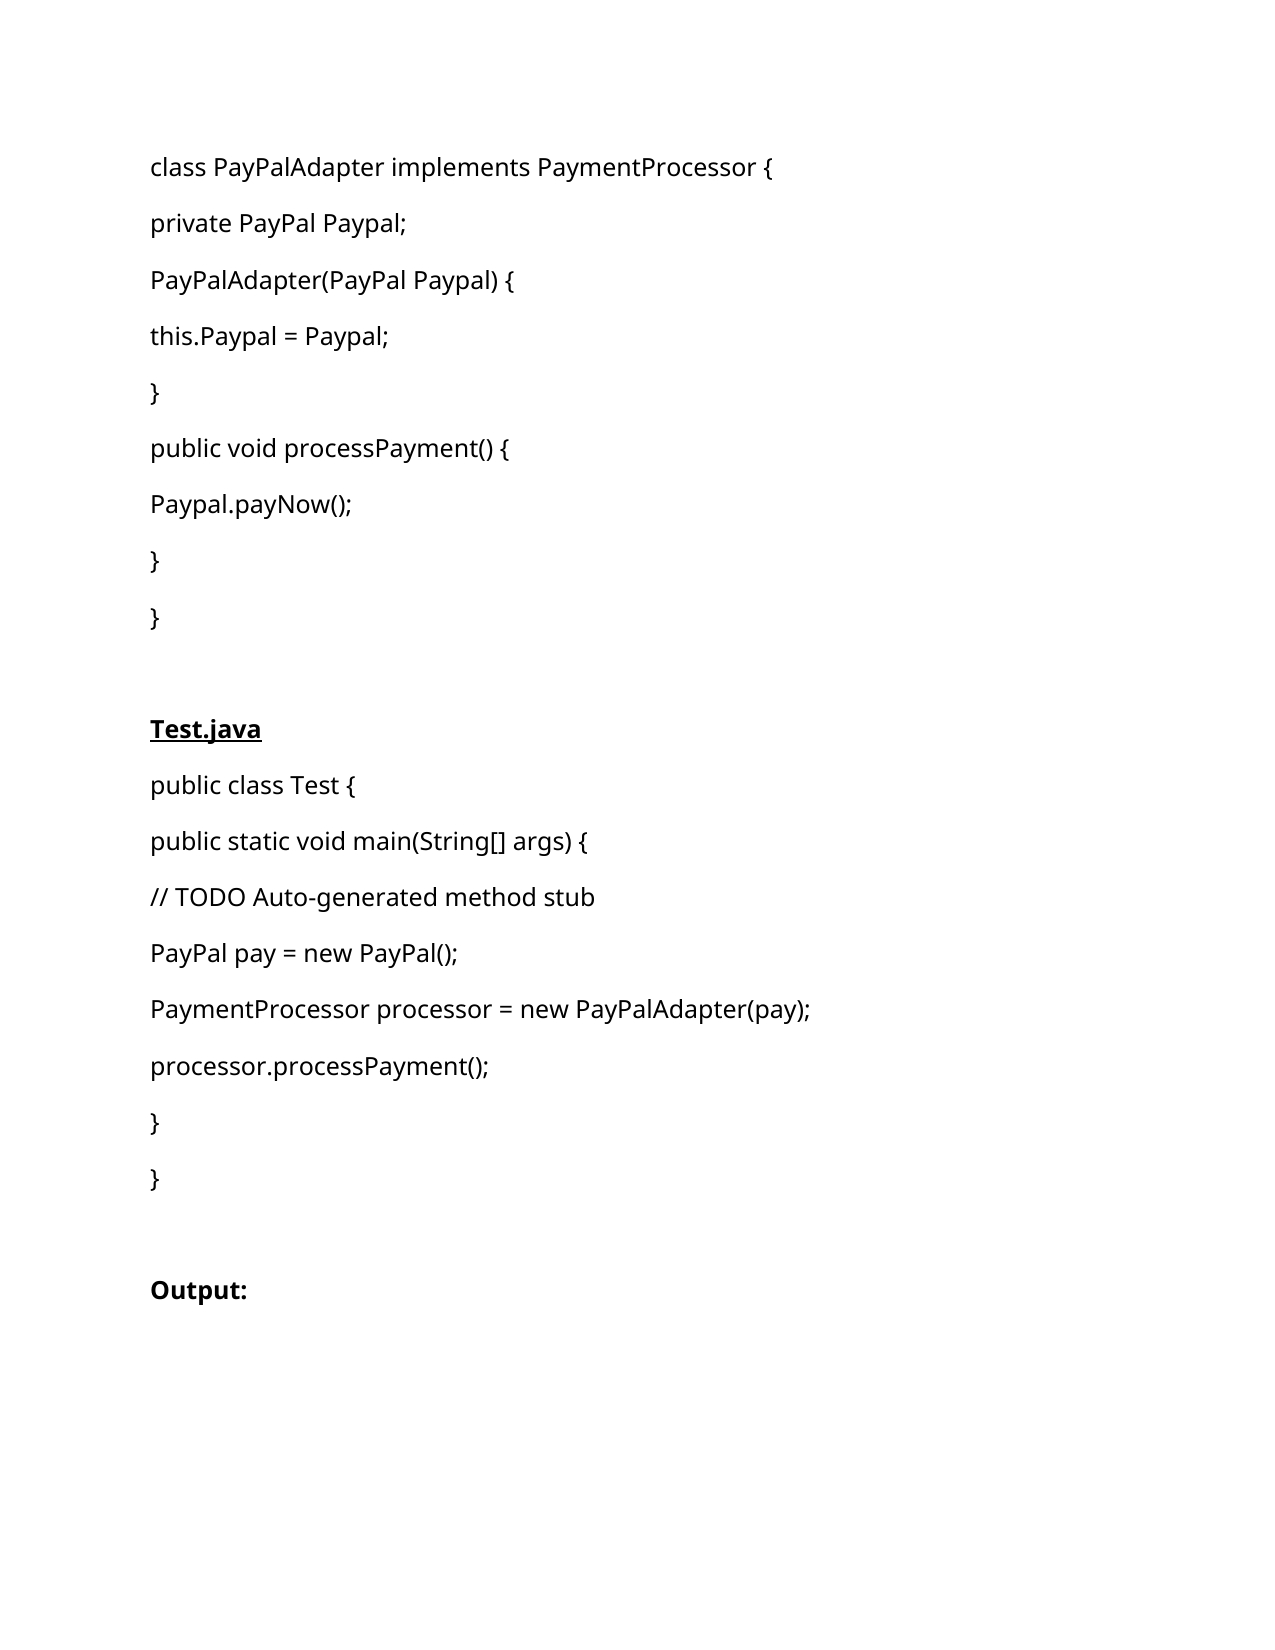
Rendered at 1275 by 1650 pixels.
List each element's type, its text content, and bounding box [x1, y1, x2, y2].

text } [150, 599, 1125, 633]
text public void processPayment() { [150, 431, 1125, 465]
text } [150, 543, 1125, 577]
text // TODO Auto-generated method stub [150, 880, 1125, 914]
text PaymentProcessor processor = new PayPalAdapter(pay); [150, 992, 1125, 1026]
text } [150, 1104, 1125, 1138]
text private PayPal Paypal; [150, 206, 1125, 240]
text public class Test { [150, 768, 1125, 802]
text PayPalAdapter(PayPal Paypal) { [150, 262, 1125, 296]
text class PayPalAdapter implements PaymentProcessor { [150, 150, 1125, 184]
text Test.java [150, 711, 1125, 746]
text Output: [150, 1273, 1125, 1307]
text processor.processPayment(); [150, 1048, 1125, 1082]
text PayPal pay = new PayPal(); [150, 936, 1125, 970]
text } [150, 374, 1125, 409]
text this.Paypal = Paypal; [150, 318, 1125, 352]
text public static void main(String[] args) { [150, 824, 1125, 858]
text Paypal.payNow(); [150, 487, 1125, 521]
text } [150, 1161, 1125, 1195]
